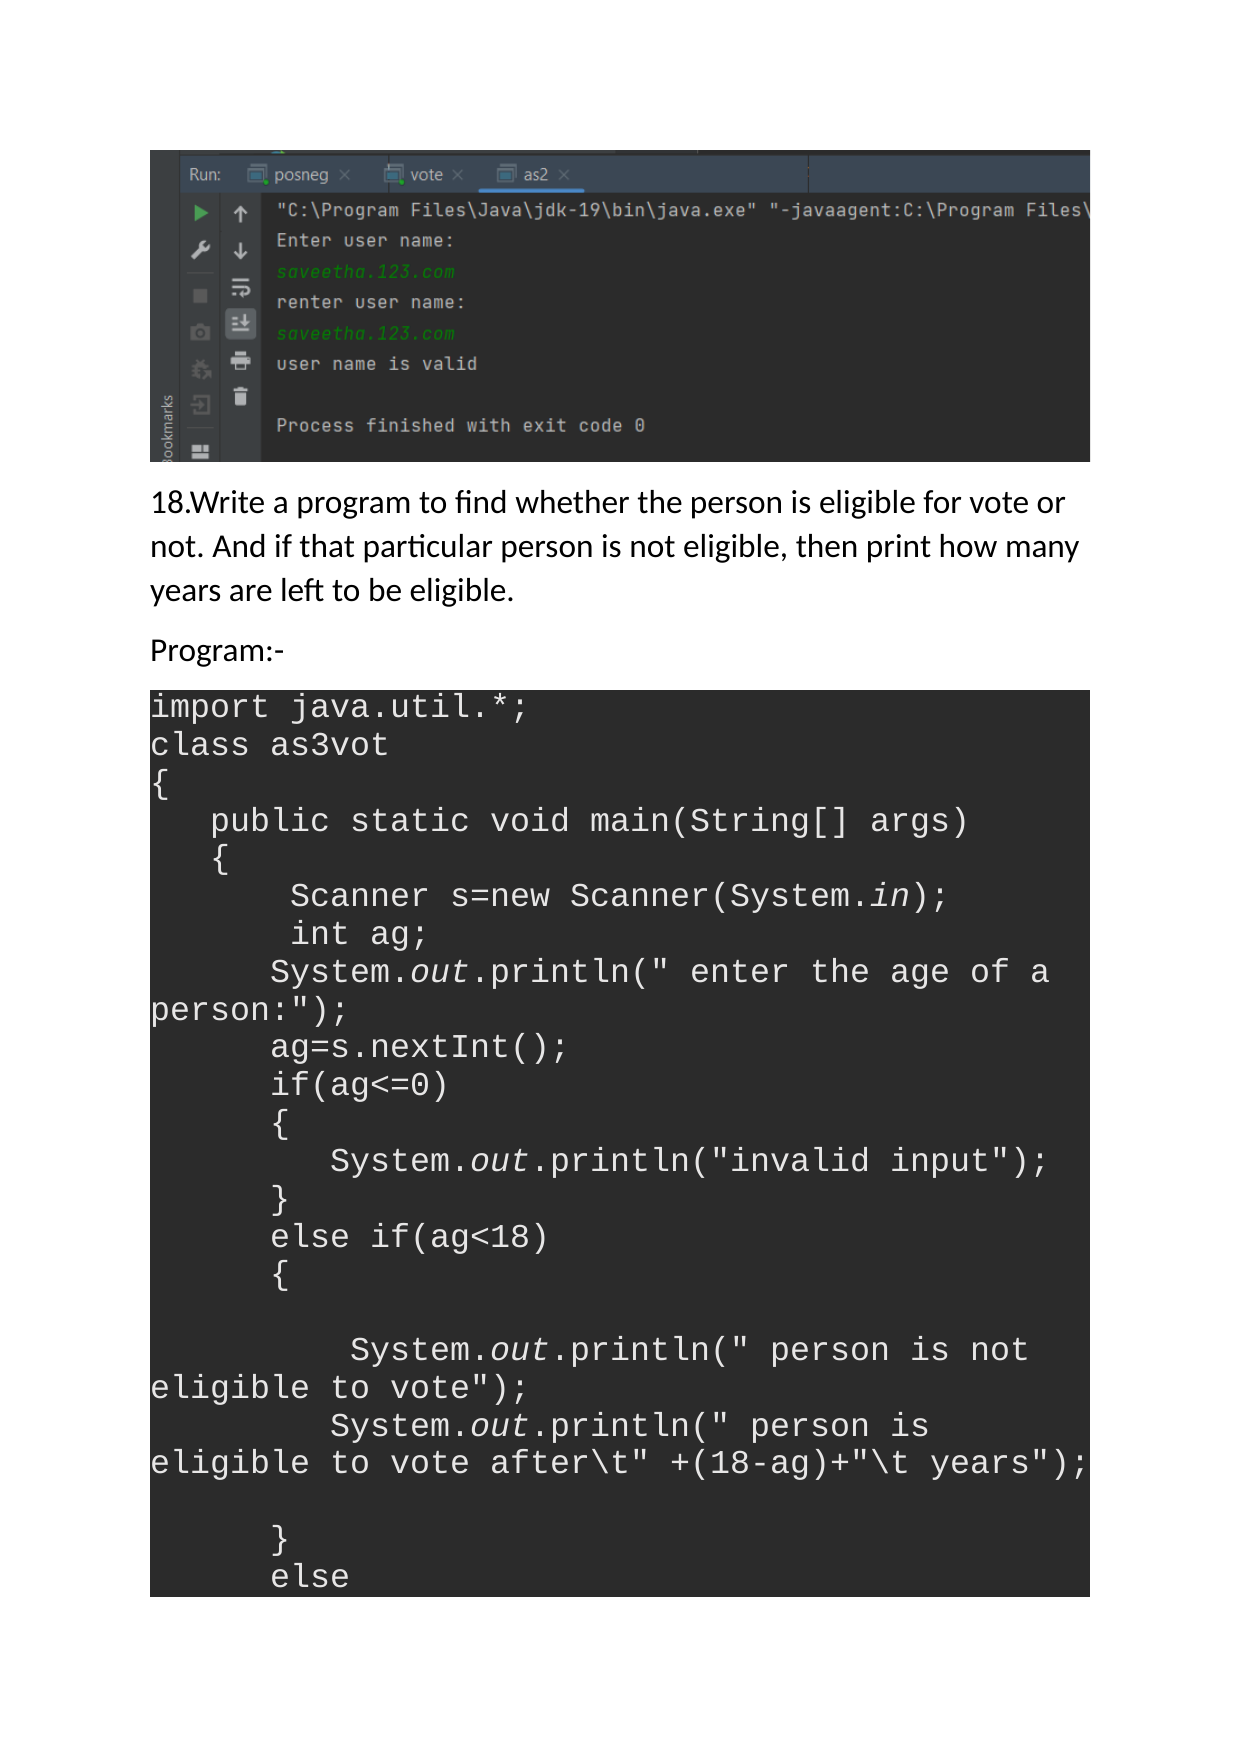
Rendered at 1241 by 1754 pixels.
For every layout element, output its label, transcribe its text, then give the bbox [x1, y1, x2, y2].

text 18.Write a program to find whether the person is eligible for vote or not. And if that particular person is not eligible, then print how many years are left to be eligible. [150, 481, 1090, 609]
picture [150, 150, 1091, 462]
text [150, 690, 1090, 1597]
text Program:- [150, 629, 1090, 670]
